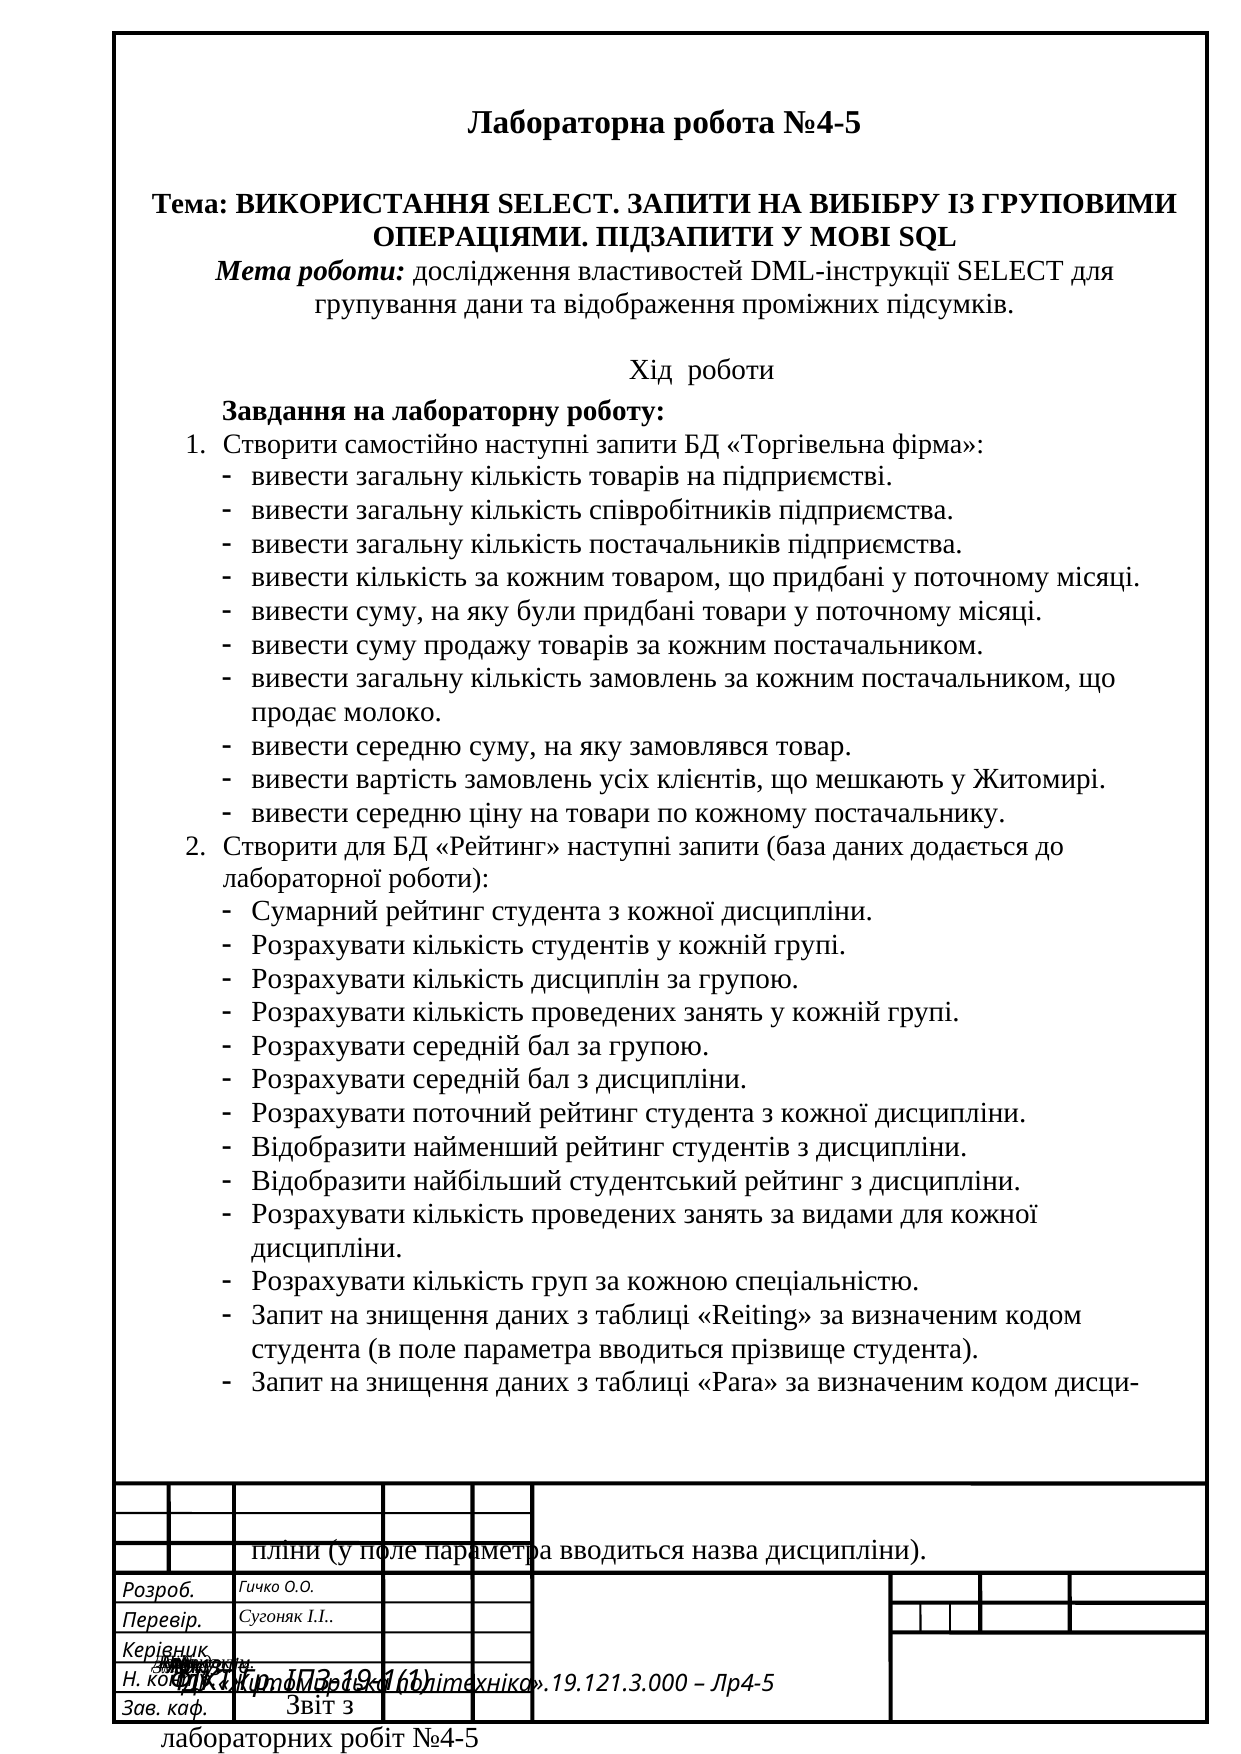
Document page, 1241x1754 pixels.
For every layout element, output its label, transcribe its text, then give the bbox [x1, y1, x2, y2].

list вивести суму продажу товарів за кожним постачальником. [222, 627, 1181, 661]
list вивести вартість замовлень усіх клієнтів, що мешкають у Житомирі. [222, 761, 1181, 795]
text пліни (у поле параметра вводиться назва дисципліни). [251, 1532, 1181, 1566]
text Лабораторна робота №4-5 [148, 103, 1181, 141]
list Запит на знищення даних з таблиці «Para» за визначеним кодом дисци- [222, 1364, 1181, 1398]
list Розрахувати середній бал з дисципліни. [222, 1062, 1181, 1095]
text Завдання на лабораторну роботу: [148, 393, 1181, 427]
list вивести загальну кількість замовлень за кожним постачальником, що продає молоко. [222, 661, 1181, 728]
list вивести загальну кількість співробітників підприємства. [222, 492, 1181, 526]
list Розрахувати кількість проведених занять у кожній групі. [222, 994, 1181, 1028]
list Розрахувати кількість проведених занять за видами для кожної дисципліни. [222, 1196, 1181, 1263]
list вивести кількість за кожним товаром, що придбані у поточному місяці. [222, 559, 1181, 593]
text Мета роботи: дослідження властивостей DML-інструкції SELECT для групування дани та відображення проміжних підсумків. [148, 253, 1181, 320]
list Розрахувати середній бал за групою. [222, 1028, 1181, 1062]
list Розрахувати кількість груп за кожною спеціальністю. [222, 1263, 1181, 1297]
list вивести середню суму, на яку замовлявся товар. [222, 728, 1181, 761]
list Розрахувати кількість студентів у кожній групі. [222, 927, 1181, 961]
text Тема: ВИКОРИСТАННЯ SELECT. ЗАПИТИ НА ВИБІБРУ ІЗ ГРУПОВИМИ ОПЕРАЦІЯМИ. ПІДЗАПИТИ У МОВІ SQL [148, 186, 1181, 253]
list Розрахувати кількість дисциплін за групою. [222, 961, 1181, 994]
list вивести загальну кількість товарів на підприємстві. [222, 459, 1181, 492]
list Розрахувати поточний рейтинг студента з кожної дисципліни. [222, 1095, 1181, 1129]
text Хід роботи [148, 352, 1181, 385]
list Запит на знищення даних з таблиці «Reiting» за визначеним кодом студента (в поле параметра вводиться прізвище студента). [222, 1297, 1181, 1364]
list Сумарний рейтинг студента з кожної дисципліни. [222, 893, 1181, 927]
list вивести суму, на яку були придбані товари у поточному місяці. [222, 593, 1181, 627]
list вивести загальну кількість постачальників підприємства. [222, 526, 1181, 559]
list вивести середню ціну на товари по кожному постачальнику. [222, 795, 1181, 829]
list Відобразити найбільший студентський рейтинг з дисципліни. [222, 1163, 1181, 1196]
list Відобразити найменший рейтинг студентів з дисципліни. [222, 1129, 1181, 1163]
list Створити самостійно наступні запити БД «Торгівельна фірма»: [185, 427, 1181, 459]
list Створити для БД «Рейтинг» наступні запити (база даних додається до лабораторної роботи): [185, 829, 1181, 893]
